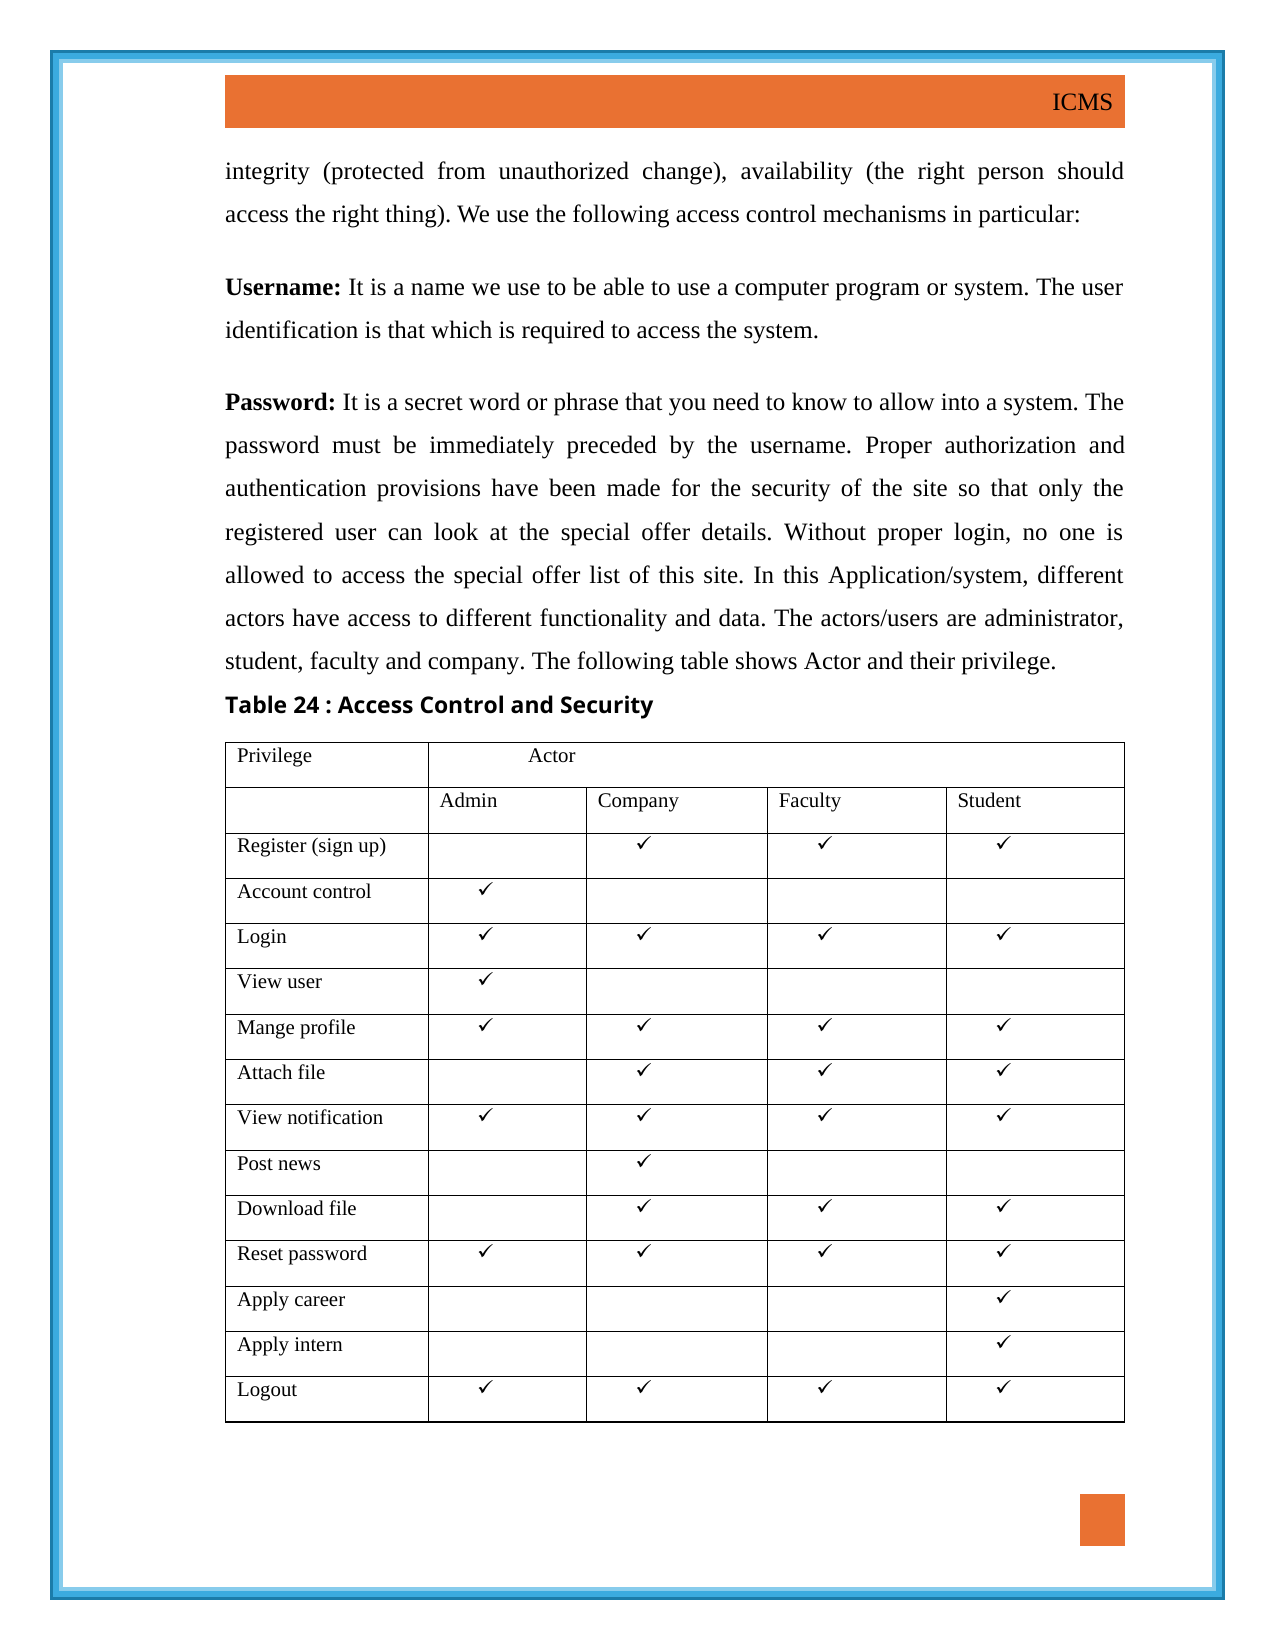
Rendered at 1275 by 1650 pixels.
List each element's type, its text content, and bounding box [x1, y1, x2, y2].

table_cell [768, 1151, 946, 1195]
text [225, 156, 1125, 228]
table_cell [587, 1287, 767, 1331]
table_cell [947, 1241, 1124, 1286]
table_cell [587, 1377, 767, 1421]
table_cell [429, 834, 586, 878]
table_cell Reset password [226, 1241, 428, 1286]
table_cell Apply intern [226, 1332, 428, 1376]
table_cell [587, 1015, 767, 1059]
table_cell [768, 834, 946, 878]
table_cell [947, 924, 1124, 968]
table_cell [429, 1060, 586, 1104]
table_cell [768, 879, 946, 923]
table_cell Company [587, 788, 767, 832]
table_cell [768, 1287, 946, 1331]
table_cell [587, 1105, 767, 1149]
table_cell [429, 1151, 586, 1195]
table_cell Mange profile [226, 1015, 428, 1059]
table_cell [587, 1196, 767, 1240]
table_cell [768, 1377, 946, 1421]
table_cell Student [947, 788, 1124, 832]
table_cell [768, 1060, 946, 1104]
table_cell [587, 1151, 767, 1195]
text Username: It is a name we use to be able to use a computer program or system. The user identification is that which is required to access the system. [225, 272, 1125, 344]
table_cell [947, 1287, 1124, 1331]
table_cell Admin [429, 788, 586, 832]
table_cell Logout [226, 1377, 428, 1421]
table_cell [768, 1105, 946, 1149]
table_cell [587, 1241, 767, 1286]
table_cell [768, 1241, 946, 1286]
table_cell Attach file [226, 1060, 428, 1104]
table_cell Post news [226, 1151, 428, 1195]
table_cell [429, 1105, 586, 1149]
table_cell View user [226, 969, 428, 1014]
table_cell [429, 1332, 586, 1376]
table_cell [587, 1060, 767, 1104]
table_cell [429, 1287, 586, 1331]
table_cell Login [226, 924, 428, 968]
table_header Privilege [226, 743, 428, 787]
table_cell [587, 879, 767, 923]
table_cell [429, 1377, 586, 1421]
table_header Actor [429, 743, 1124, 787]
table_cell [768, 1196, 946, 1240]
table_cell [947, 1332, 1124, 1376]
table_cell [429, 969, 586, 1014]
table_cell [768, 1332, 946, 1376]
table_cell [587, 969, 767, 1014]
table_cell Register (sign up) [226, 834, 428, 878]
table_cell [947, 1151, 1124, 1195]
table_cell [226, 788, 428, 832]
table_cell [768, 1015, 946, 1059]
table_cell [947, 879, 1124, 923]
table_cell [947, 1377, 1124, 1421]
table_cell Account control [226, 879, 428, 923]
table_cell [587, 1332, 767, 1376]
table_cell [947, 1015, 1124, 1059]
table_cell [429, 1015, 586, 1059]
text Password: It is a secret word or phrase that you need to know to allow into a system. The password must be immediately preceded by the username. Proper authorization and authentication provisions have been made for the security of the site so that only the registered user can look at the special offer details. Without proper login, no one is allowed to access the special offer list of this site. In this Application/system, different actors have access to different functionality and data. The actors/users are administrator, student, faculty and company. The following table shows Actor and their privilege. [225, 387, 1125, 675]
table_cell [947, 969, 1124, 1014]
table_cell Faculty [768, 788, 946, 832]
table_cell [947, 834, 1124, 878]
table_cell [768, 924, 946, 968]
table_cell [587, 924, 767, 968]
table_cell [768, 969, 946, 1014]
table_cell Download file [226, 1196, 428, 1240]
table_cell [947, 1105, 1124, 1149]
table_cell View notification [226, 1105, 428, 1149]
table_cell [429, 1241, 586, 1286]
table_cell Apply career [226, 1287, 428, 1331]
table_cell [429, 924, 586, 968]
table_cell [947, 1060, 1124, 1104]
table_cell [429, 1196, 586, 1240]
table_cell [587, 834, 767, 878]
table_cell [947, 1196, 1124, 1240]
table_cell [429, 879, 586, 923]
